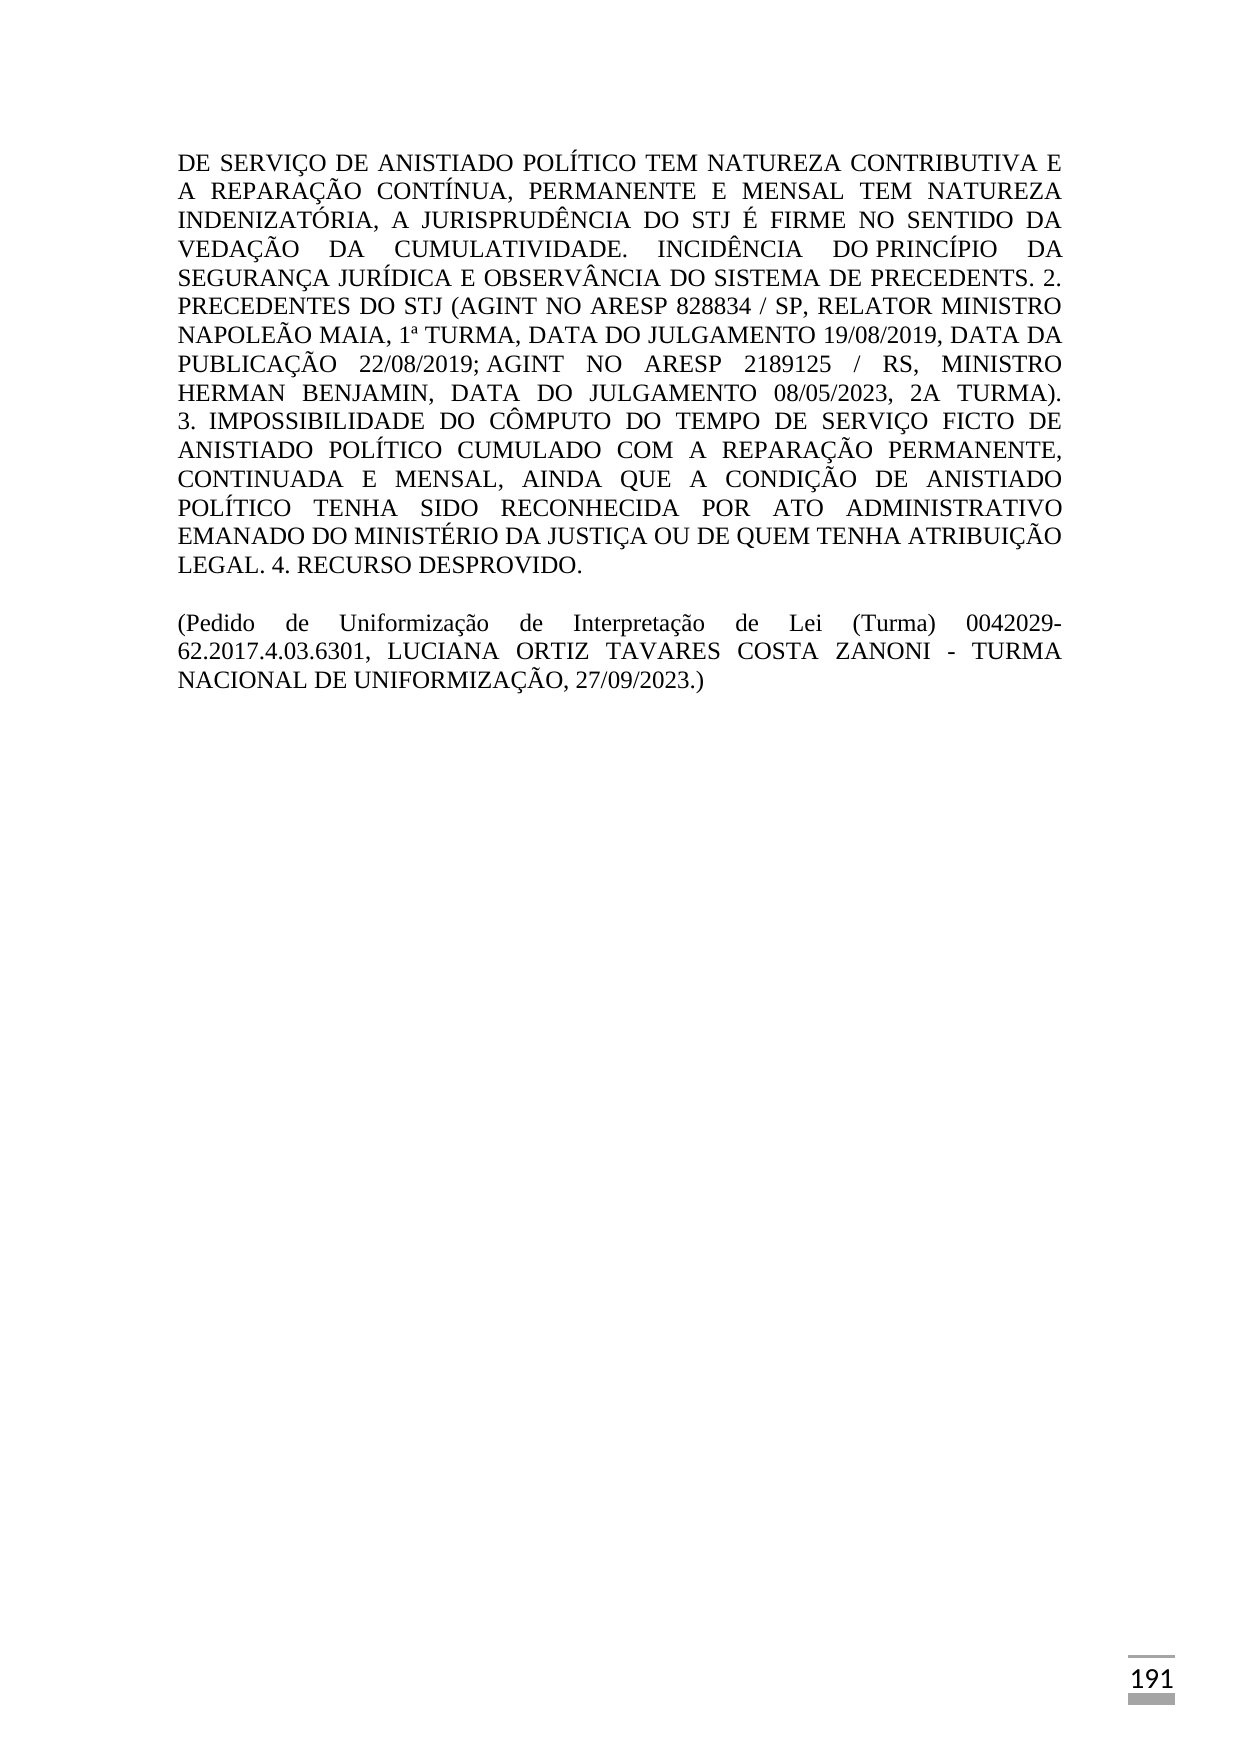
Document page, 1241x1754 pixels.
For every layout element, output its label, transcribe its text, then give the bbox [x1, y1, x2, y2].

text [177, 148, 1063, 579]
text (Pedido de Uniformização de Interpretação de Lei (Turma) 0042029-62.2017.4.03.6301, LUCIANA ORTIZ TAVARES COSTA ZANONI - TURMA NACIONAL DE UNIFORMIZAÇÃO, 27/09/2023.) [177, 579, 1063, 694]
